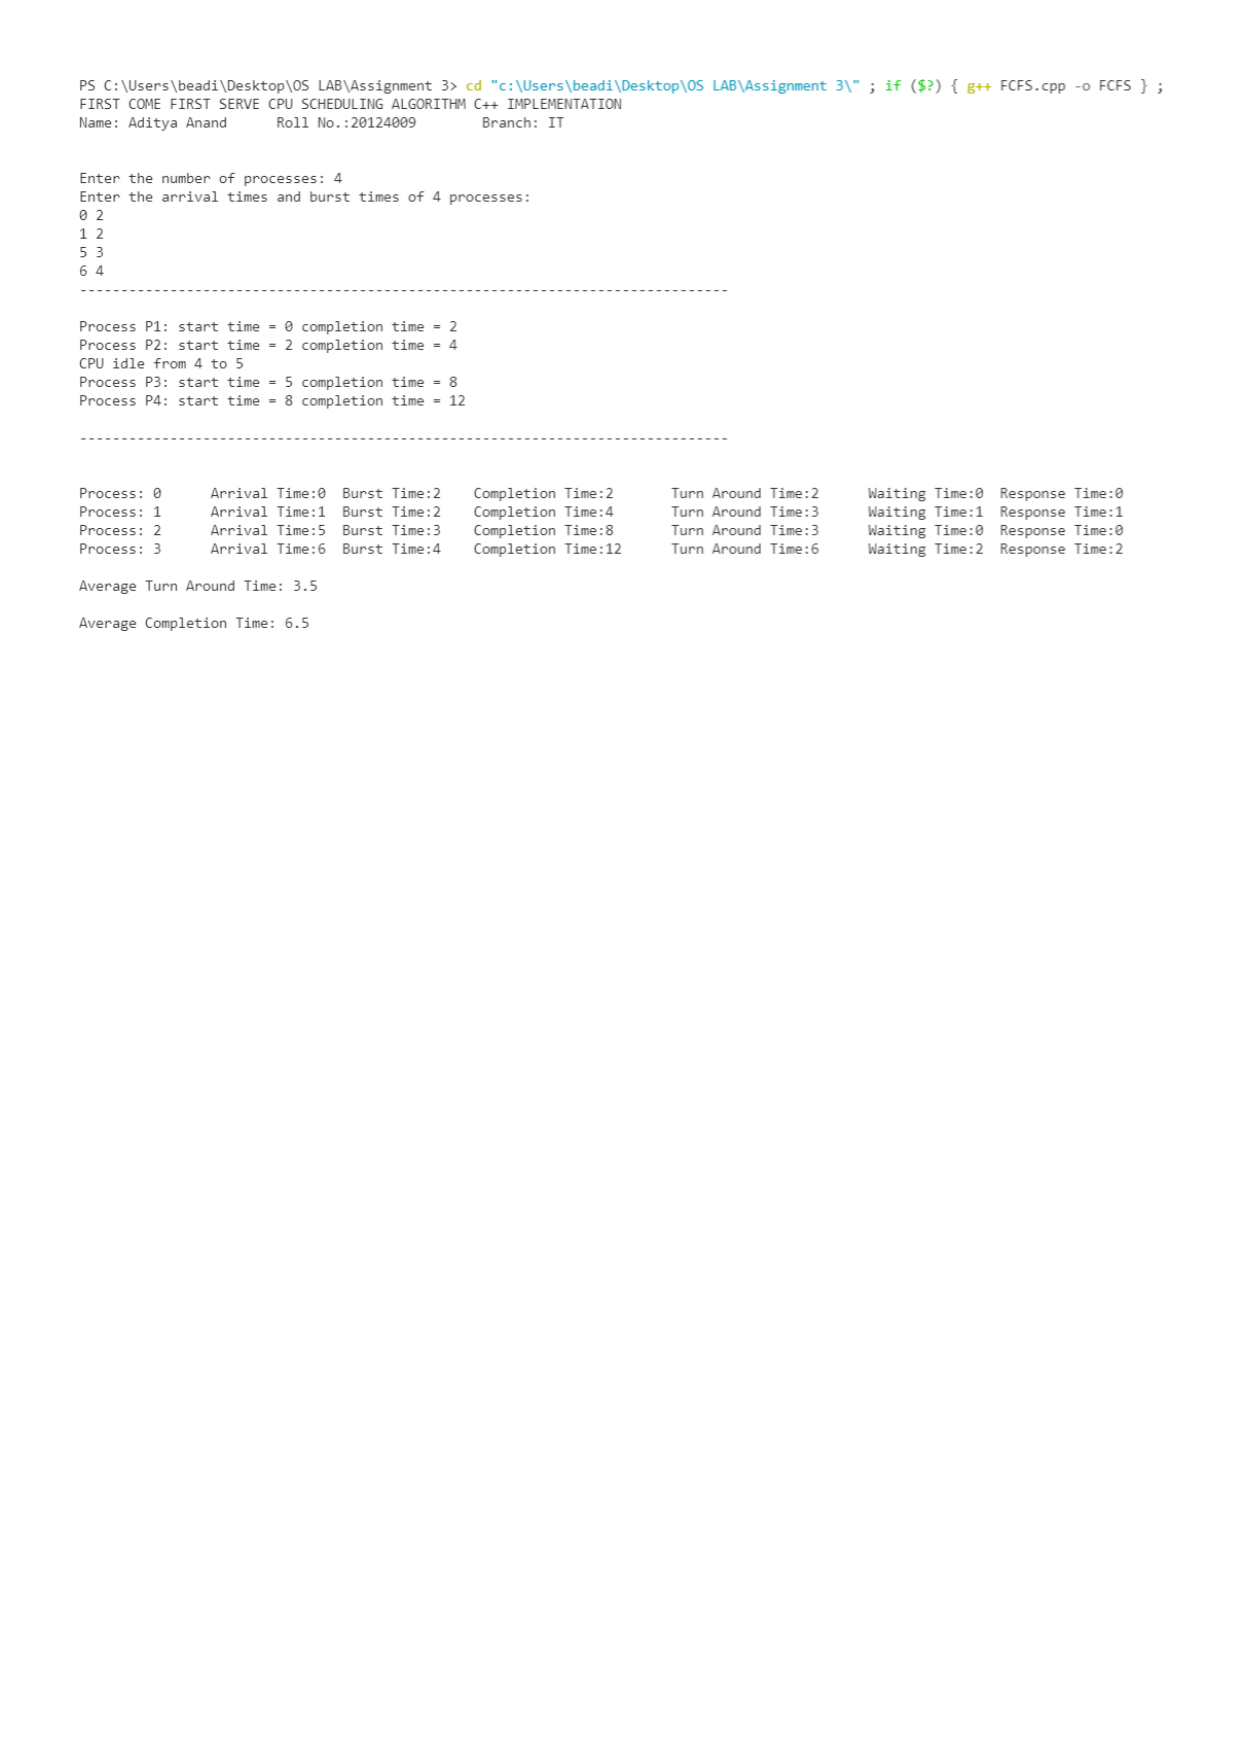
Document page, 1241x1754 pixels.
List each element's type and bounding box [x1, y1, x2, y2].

picture [75, 75, 1166, 632]
